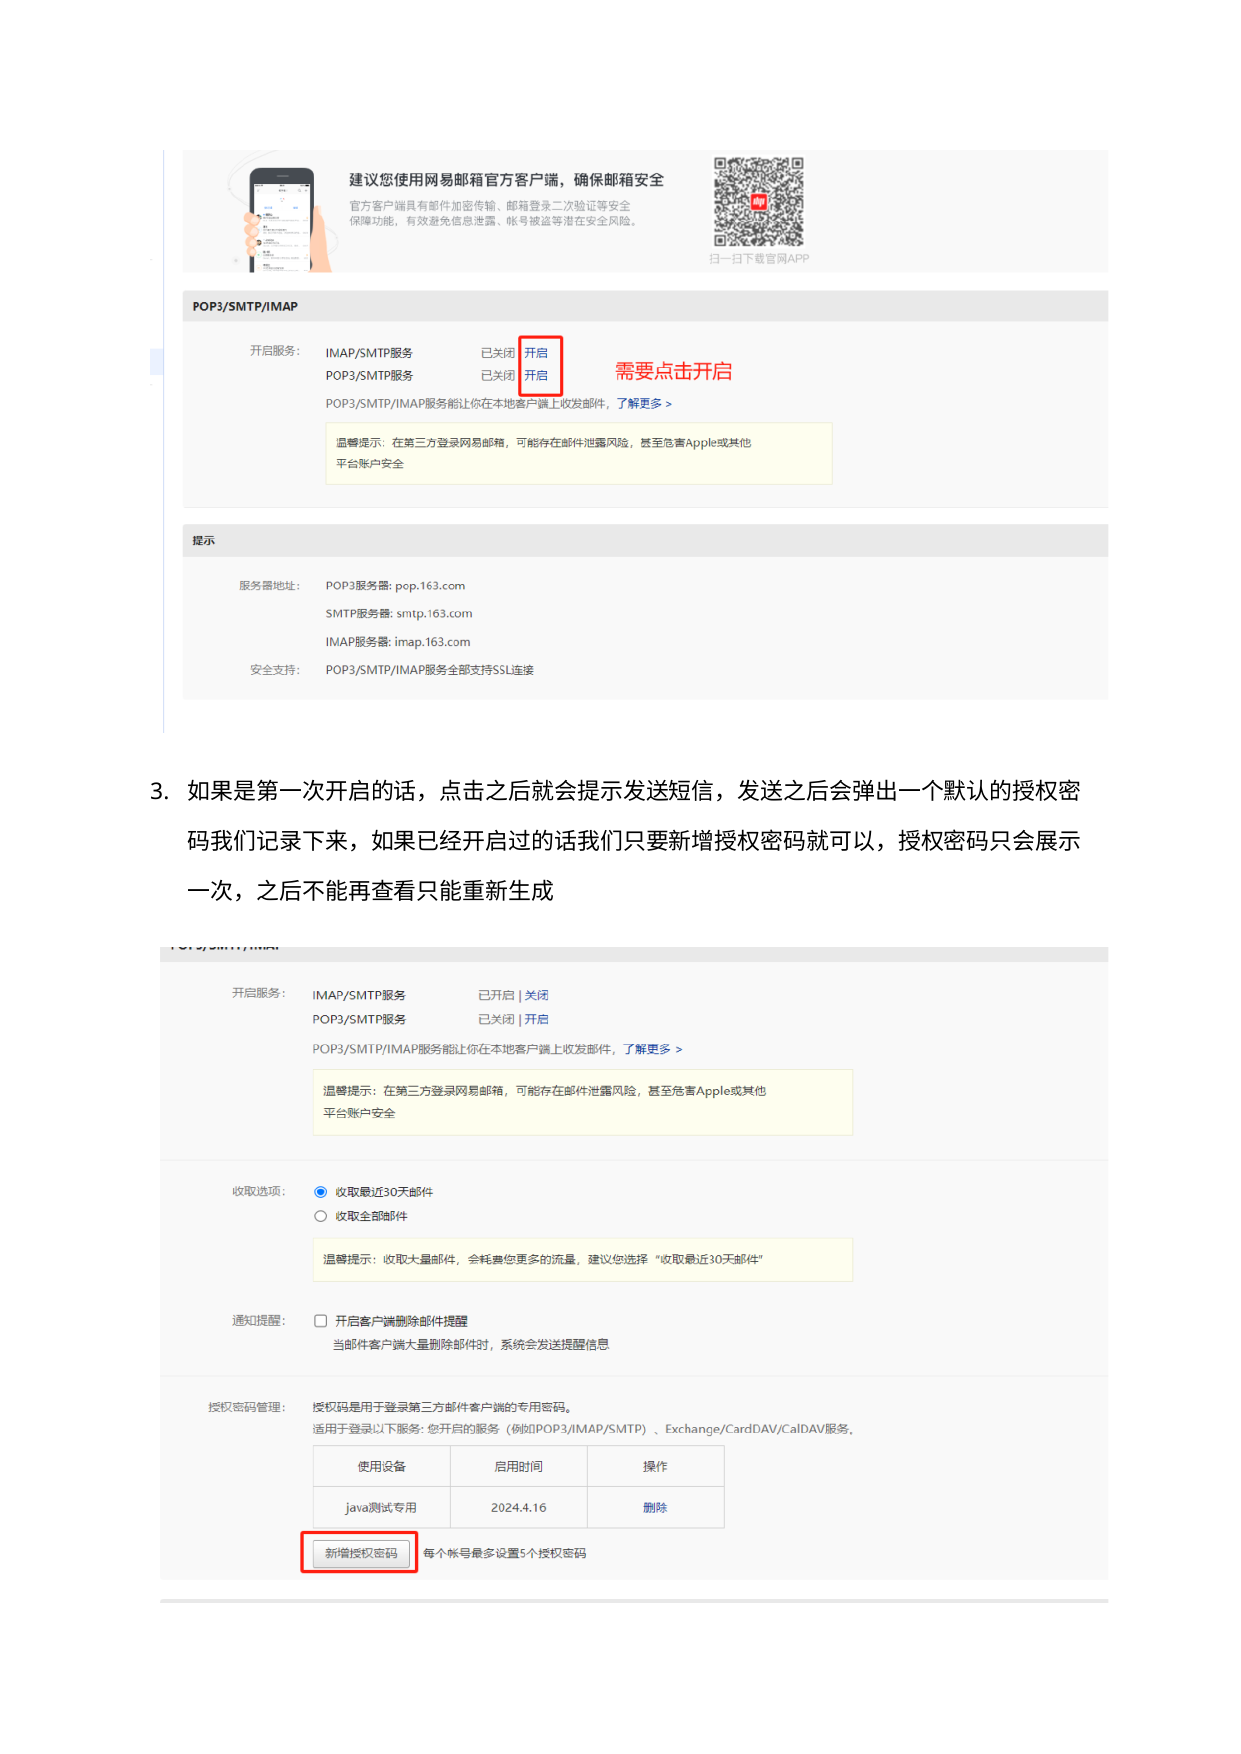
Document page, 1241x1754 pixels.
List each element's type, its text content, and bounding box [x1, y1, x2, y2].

list 如果是第一次开启的话，点击之后就会提示发送短信，发送之后会弹出一个默认的授权密码我们记录下来，如果已经开启过的话我们只要新增授权密码就可以，授权密码只会展示一次，之后不能再查看只能重新生成 [150, 773, 1090, 906]
picture [150, 947, 1109, 1603]
picture [150, 150, 1109, 733]
